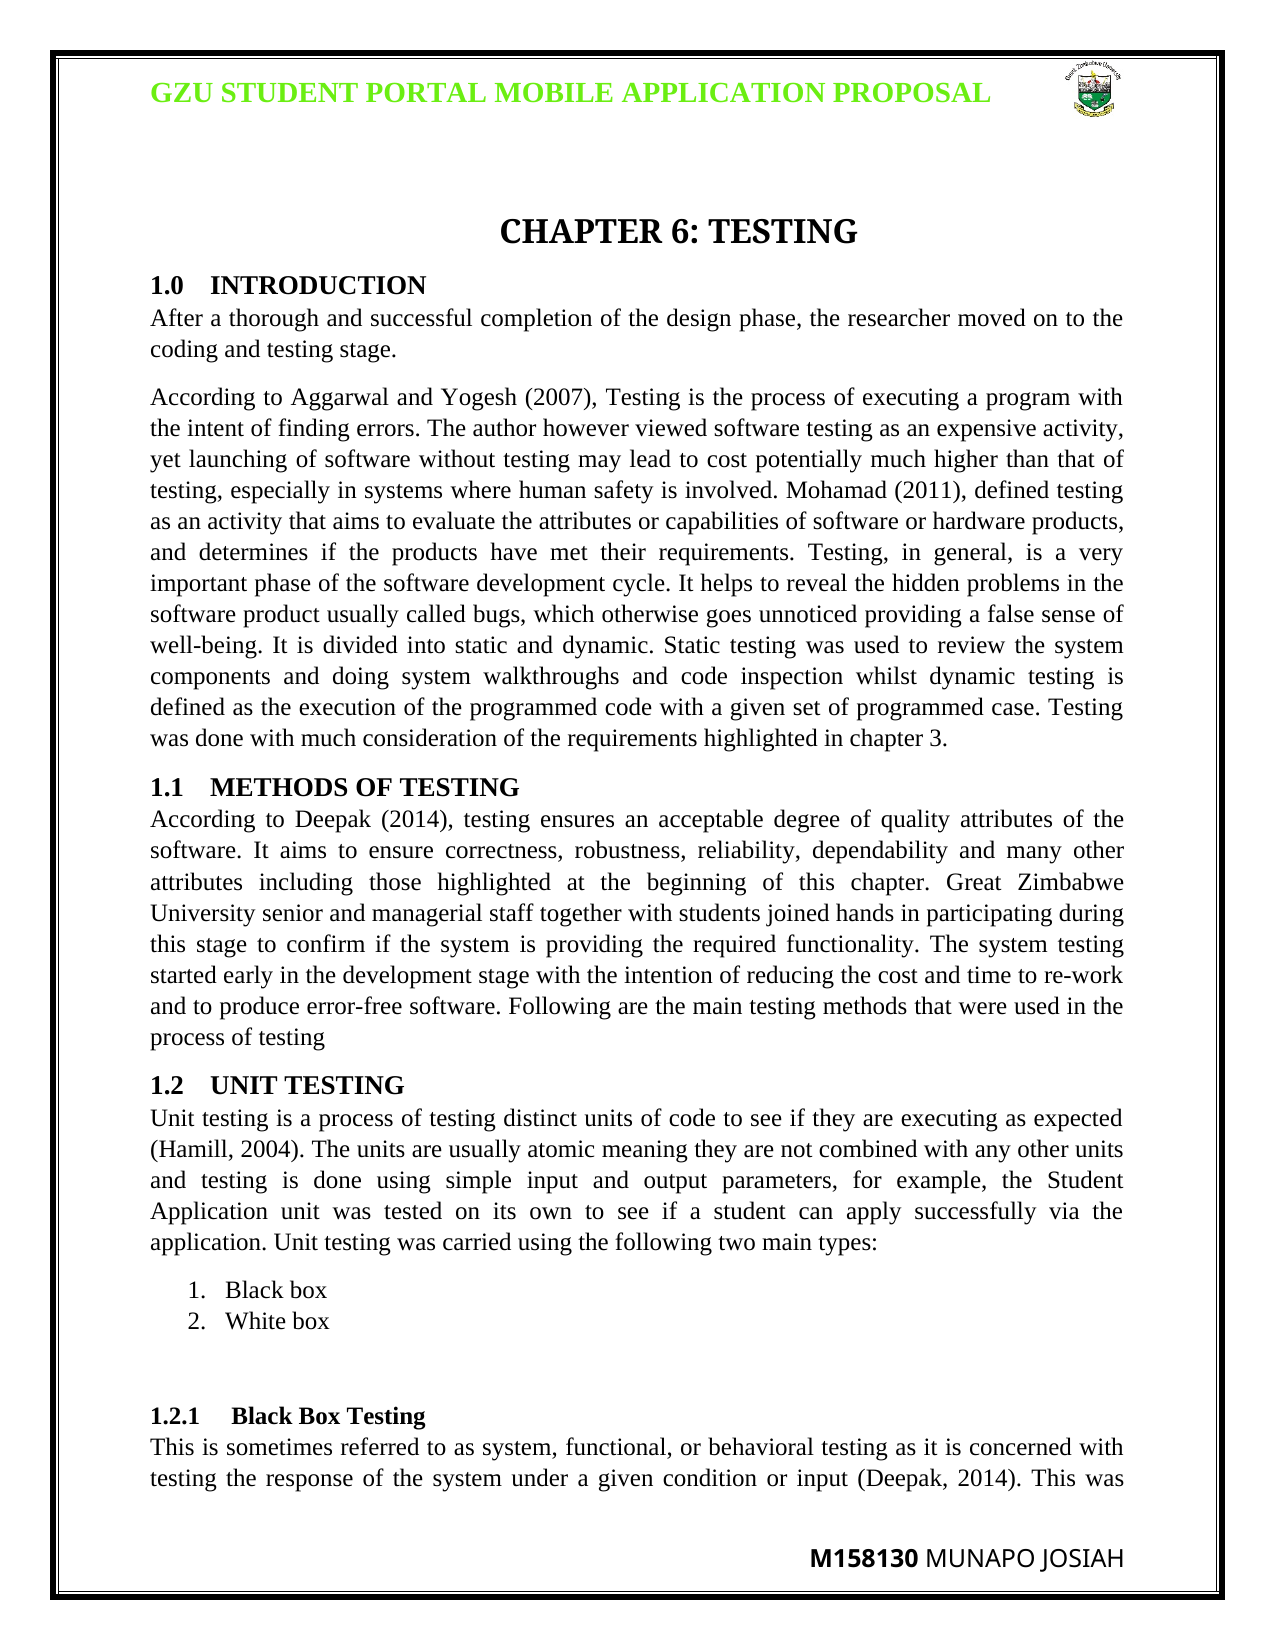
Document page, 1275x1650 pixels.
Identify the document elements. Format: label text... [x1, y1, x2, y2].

text According to Deepak (2014), testing ensures an acceptable degree of quality attributes of the software. It aims to ensure correctness, robustness, reliability, dependability and many other attributes including those highlighted at the beginning of this chapter. Great Zimbabwe University senior and managerial staff together with students joined hands in participating during this stage to confirm if the system is providing the required functionality. The system testing started early in the development stage with the intention of reducing the cost and time to re-work and to produce error-free software. Following are the main testing methods that were used in the process of testing [150, 804, 1125, 1051]
subtitle METHODS OF TESTING [150, 771, 1125, 802]
picture [1062, 59, 1124, 119]
subtitle CHAPTER 6: TESTING [232, 208, 1125, 253]
text Unit testing is a process of testing distinct units of code to see if they are executing as expected (Hamill, 2004). The units are usually atomic meaning they are not combined with any other units and testing is done using simple input and output parameters, for example, the Student Application unit was tested on its own to see if a student can apply successfully via the application. Unit testing was carried using the following two main types: [150, 1103, 1125, 1256]
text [150, 1432, 1125, 1492]
subtitle Black Box Testing [150, 1401, 1125, 1430]
subtitle INTRODUCTION [150, 269, 1125, 301]
text After a thorough and successful completion of the design phase, the researcher moved on to the coding and testing stage. [150, 303, 1125, 363]
subtitle Unit Testing [150, 1069, 1125, 1101]
text According to Aggarwal and Yogesh (2007), Testing is the process of executing a program with the intent of finding errors. The author however viewed software testing as an expensive activity, yet launching of software without testing may lead to cost potentially much higher than that of testing, especially in systems where human safety is involved. Mohamad (2011), defined testing as an activity that aims to evaluate the attributes or capabilities of software or hardware products, and determines if the products have met their requirements. Testing, in general, is a very important phase of the software development cycle. It helps to reveal the hidden problems in the software product usually called bugs, which otherwise goes unnoticed providing a false sense of well-being. It is divided into static and dynamic. Static testing was used to review the system components and doing system walkthroughs and code inspection whilst dynamic testing is defined as the execution of the programmed code with a given set of programmed case. Testing was done with much consideration of the requirements highlighted in chapter 3. [150, 382, 1125, 752]
list Black box [187, 1275, 1125, 1304]
list White box [187, 1306, 1125, 1335]
